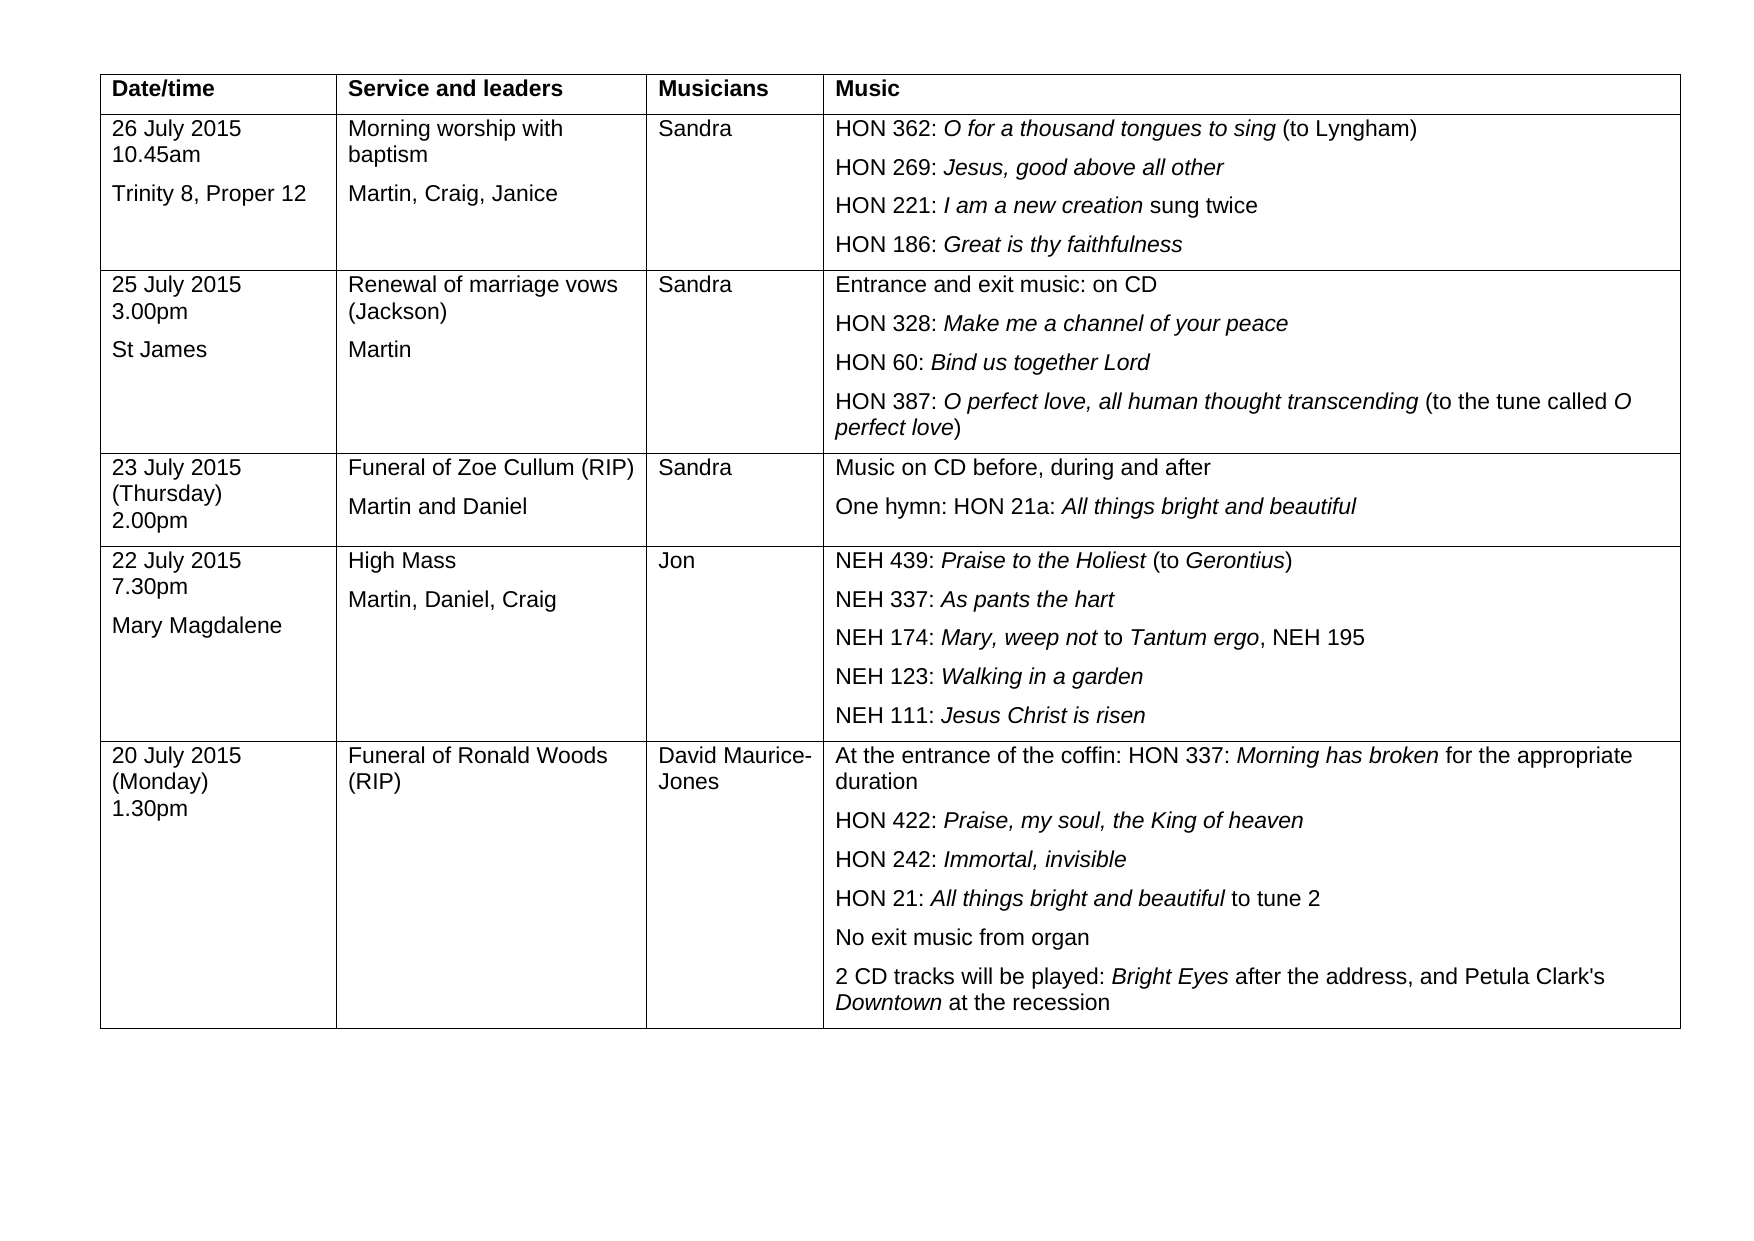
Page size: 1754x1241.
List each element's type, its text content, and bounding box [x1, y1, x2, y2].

table_cell Funeral of Zoe Cullum (RIP) Martin and Daniel [337, 454, 646, 546]
table_cell At the entrance of the coffin: HON 337: Morning has broken for the appropriate duration HON 422: Praise, my soul, the King of heaven HON 242: Immortal, invisible HON 21: All things bright and beautiful to tune 2 No exit music from organ 2 CD tracks will be played: Bright Eyes after the address, and Petula Clark's Downtown at the recession [824, 742, 1680, 1028]
table_cell 25 July 2015 3.00pm St James [101, 271, 336, 453]
table_cell Renewal of marriage vows (Jackson) Martin [337, 271, 646, 453]
table_cell 20 July 2015 (Monday) 1.30pm [101, 742, 336, 1028]
table_cell Morning worship with baptism Martin, Craig, Janice [337, 115, 646, 270]
table_cell 22 July 2015 7.30pm Mary Magdalene [101, 547, 336, 741]
table_cell High Mass Martin, Daniel, Craig [337, 547, 646, 741]
table_cell 23 July 2015 (Thursday) 2.00pm [101, 454, 336, 546]
table_header Music [824, 75, 1680, 114]
table_cell David Maurice-Jones [647, 742, 823, 1028]
table_cell Jon [647, 547, 823, 741]
table_header Musicians [647, 75, 823, 114]
table_cell 26 July 2015 10.45am Trinity 8, Proper 12 [101, 115, 336, 270]
table_cell Entrance and exit music: on CD HON 328: Make me a channel of your peace HON 60: Bind us together Lord HON 387: O perfect love, all human thought transcending (to the tune called O perfect love) [824, 271, 1680, 453]
table_cell Sandra [647, 454, 823, 546]
table_cell Music on CD before, during and after One hymn: HON 21a: All things bright and beautiful [824, 454, 1680, 546]
table_cell Sandra [647, 115, 823, 270]
table_cell HON 362: O for a thousand tongues to sing (to Lyngham) HON 269: Jesus, good above all other HON 221: I am a new creation sung twice HON 186: Great is thy faithfulness [824, 115, 1680, 270]
table_header Date/time [101, 75, 336, 114]
table_cell NEH 439: Praise to the Holiest (to Gerontius) NEH 337: As pants the hart NEH 174: Mary, weep not to Tantum ergo, NEH 195 NEH 123: Walking in a garden NEH 111: Jesus Christ is risen [824, 547, 1680, 741]
table_header Service and leaders [337, 75, 646, 114]
table_cell Funeral of Ronald Woods (RIP) [337, 742, 646, 1028]
table_cell Sandra [647, 271, 823, 453]
